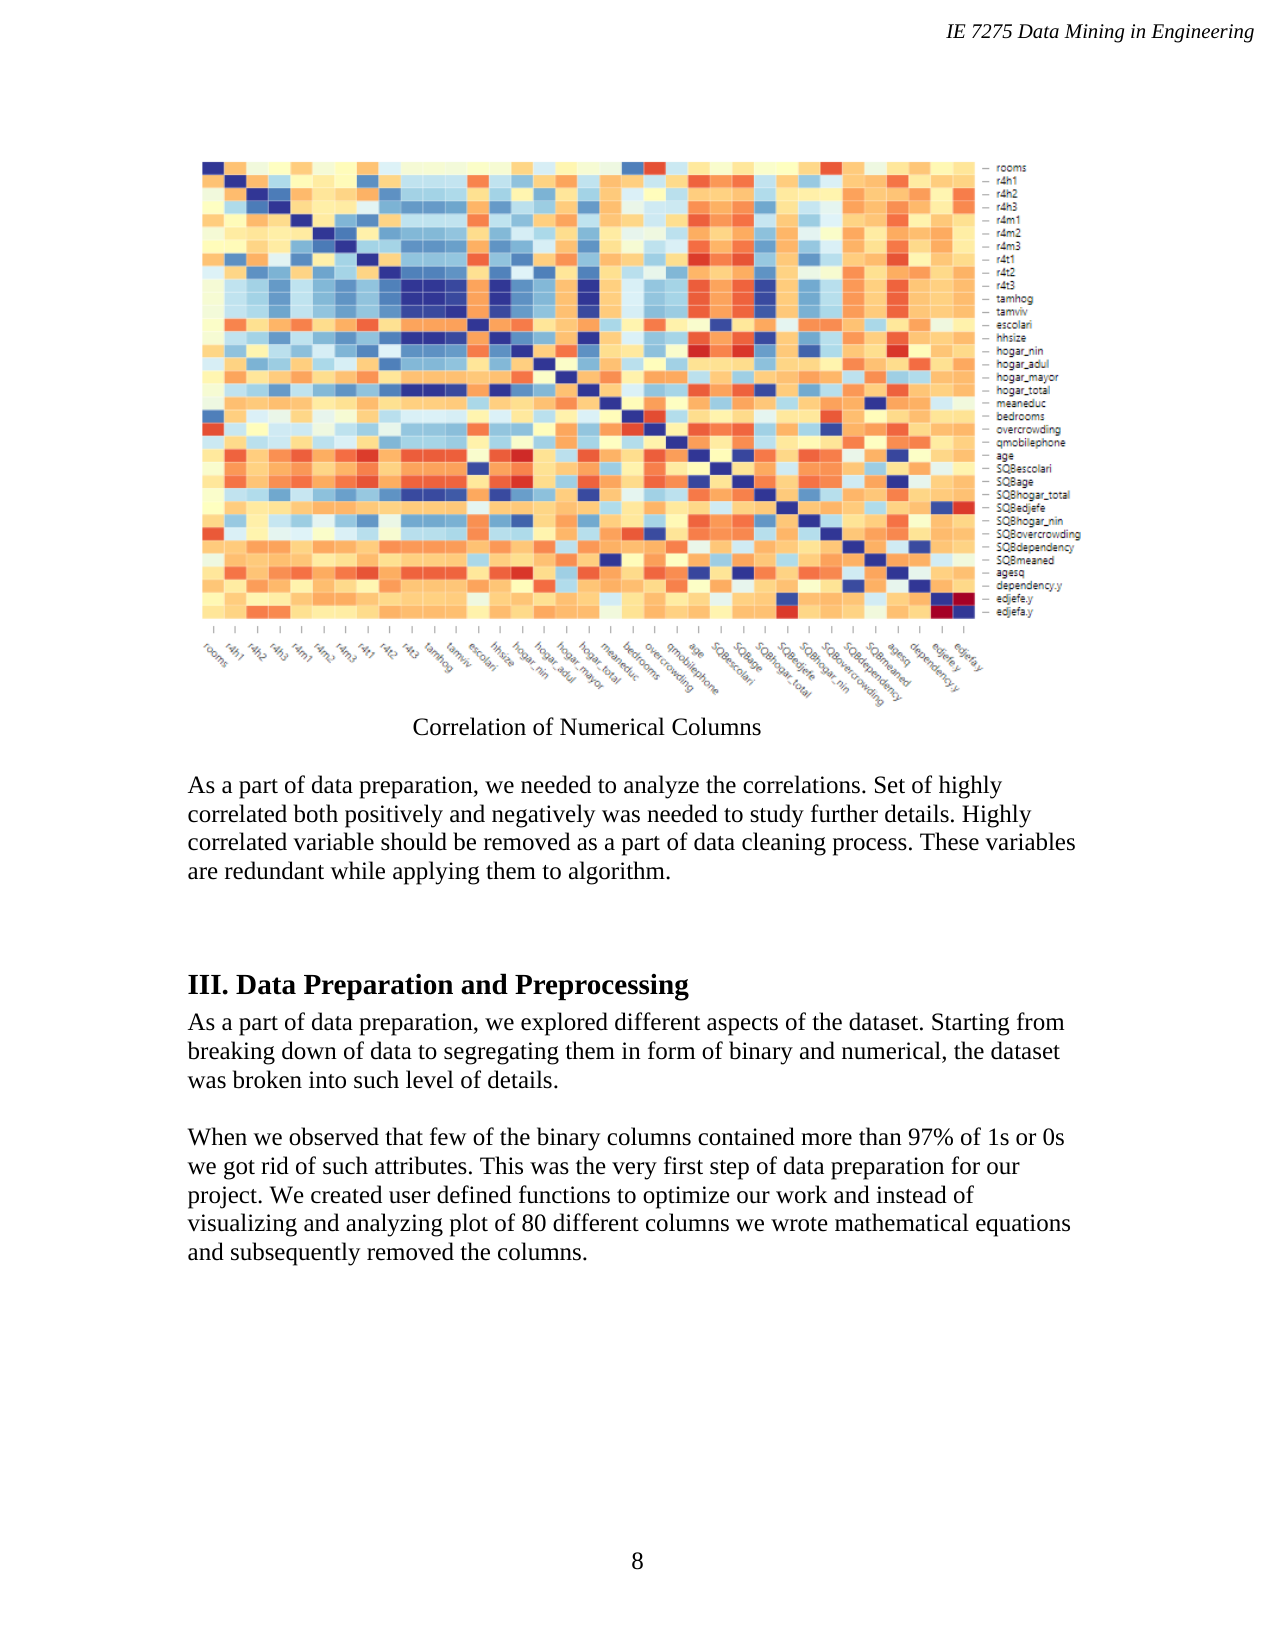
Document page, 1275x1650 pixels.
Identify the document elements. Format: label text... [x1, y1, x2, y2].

subtitle III. Data Preparation and Preprocessing [187, 967, 1087, 1001]
text As a part of data preparation, we needed to analyze the correlations. Set of highly correlated both positively and negatively was needed to study further details. Highly correlated variable should be removed as a part of data cleaning process. These variables are redundant while applying them to algorithm. [187, 770, 1087, 885]
text When we observed that few of the binary columns contained more than 97% of 1s or 0s we got rid of such attributes. This was the very first step of data preparation for our project. We created user defined functions to optimize our work and instead of visualizing and analyzing plot of 80 different columns we wrote mathematical equations and subsequently removed the columns. [187, 1122, 1087, 1266]
text As a part of data preparation, we explored different aspects of the dataset. Starting from breaking down of data to segregating them in form of binary and numerical, the dataset was broken into such level of details. [187, 1007, 1087, 1093]
picture [187, 150, 1088, 713]
text Correlation of Numerical Columns [337, 713, 1087, 741]
